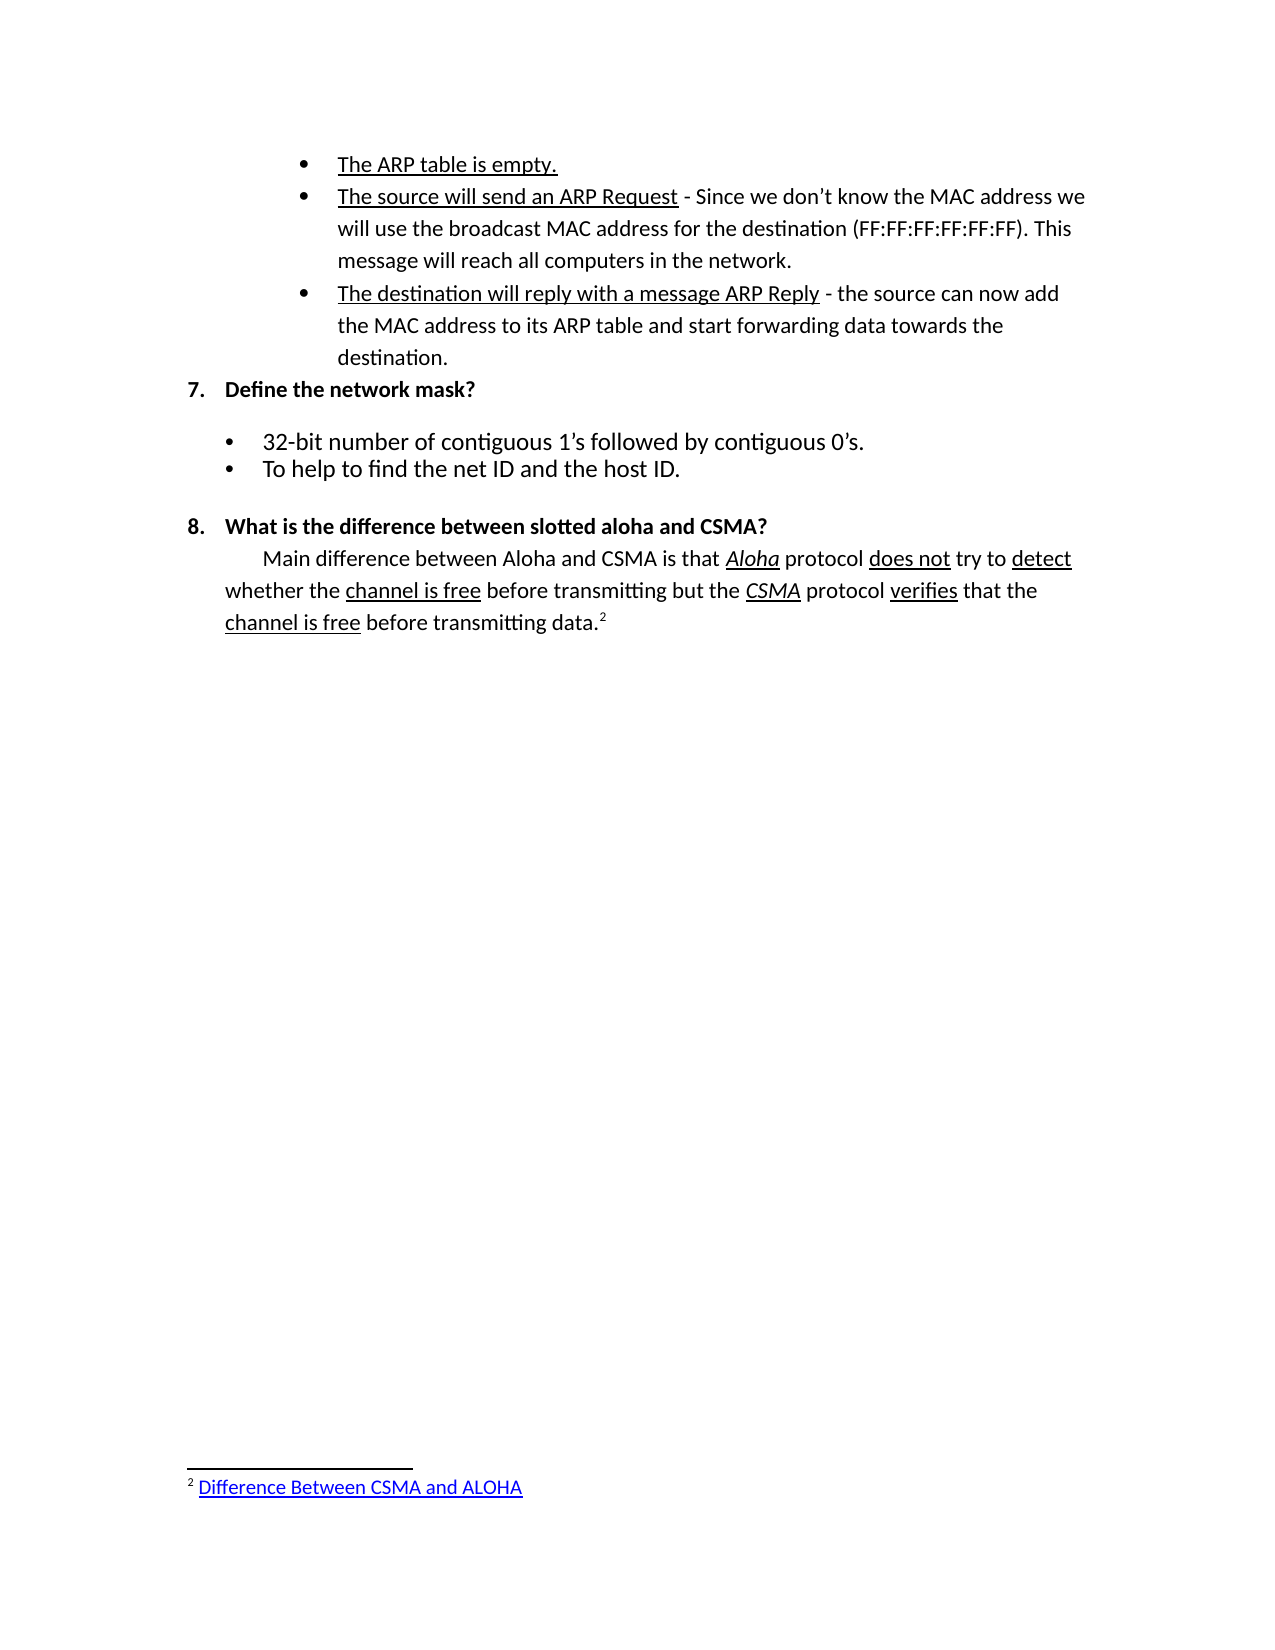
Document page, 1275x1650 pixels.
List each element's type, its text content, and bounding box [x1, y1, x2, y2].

list Main difference between Aloha and CSMA is that Aloha protocol does not try to detect whether the channel is free before transmitting but the CSMA protocol verifies that the channel is free before transmitting data. [225, 544, 1087, 636]
list 32-bit number of contiguous 1’s followed by contiguous 0’s. [225, 428, 1087, 456]
list The ARP table is empty. [300, 150, 1087, 178]
list The destination will reply with a message ARP Reply - the source can now add the MAC address to its ARP table and start forwarding data towards the destination. [300, 279, 1087, 371]
list What is the difference between slotted aloha and CSMA? [187, 512, 1087, 540]
list To help to find the net ID and the host ID. [225, 456, 1087, 483]
list Define the network mask? [187, 375, 1087, 403]
list The source will send an ARP Request - Since we don’t know the MAC address we will use the broadcast MAC address for the destination (FF:FF:FF:FF:FF:FF). This message will reach all computers in the network. [300, 182, 1087, 274]
